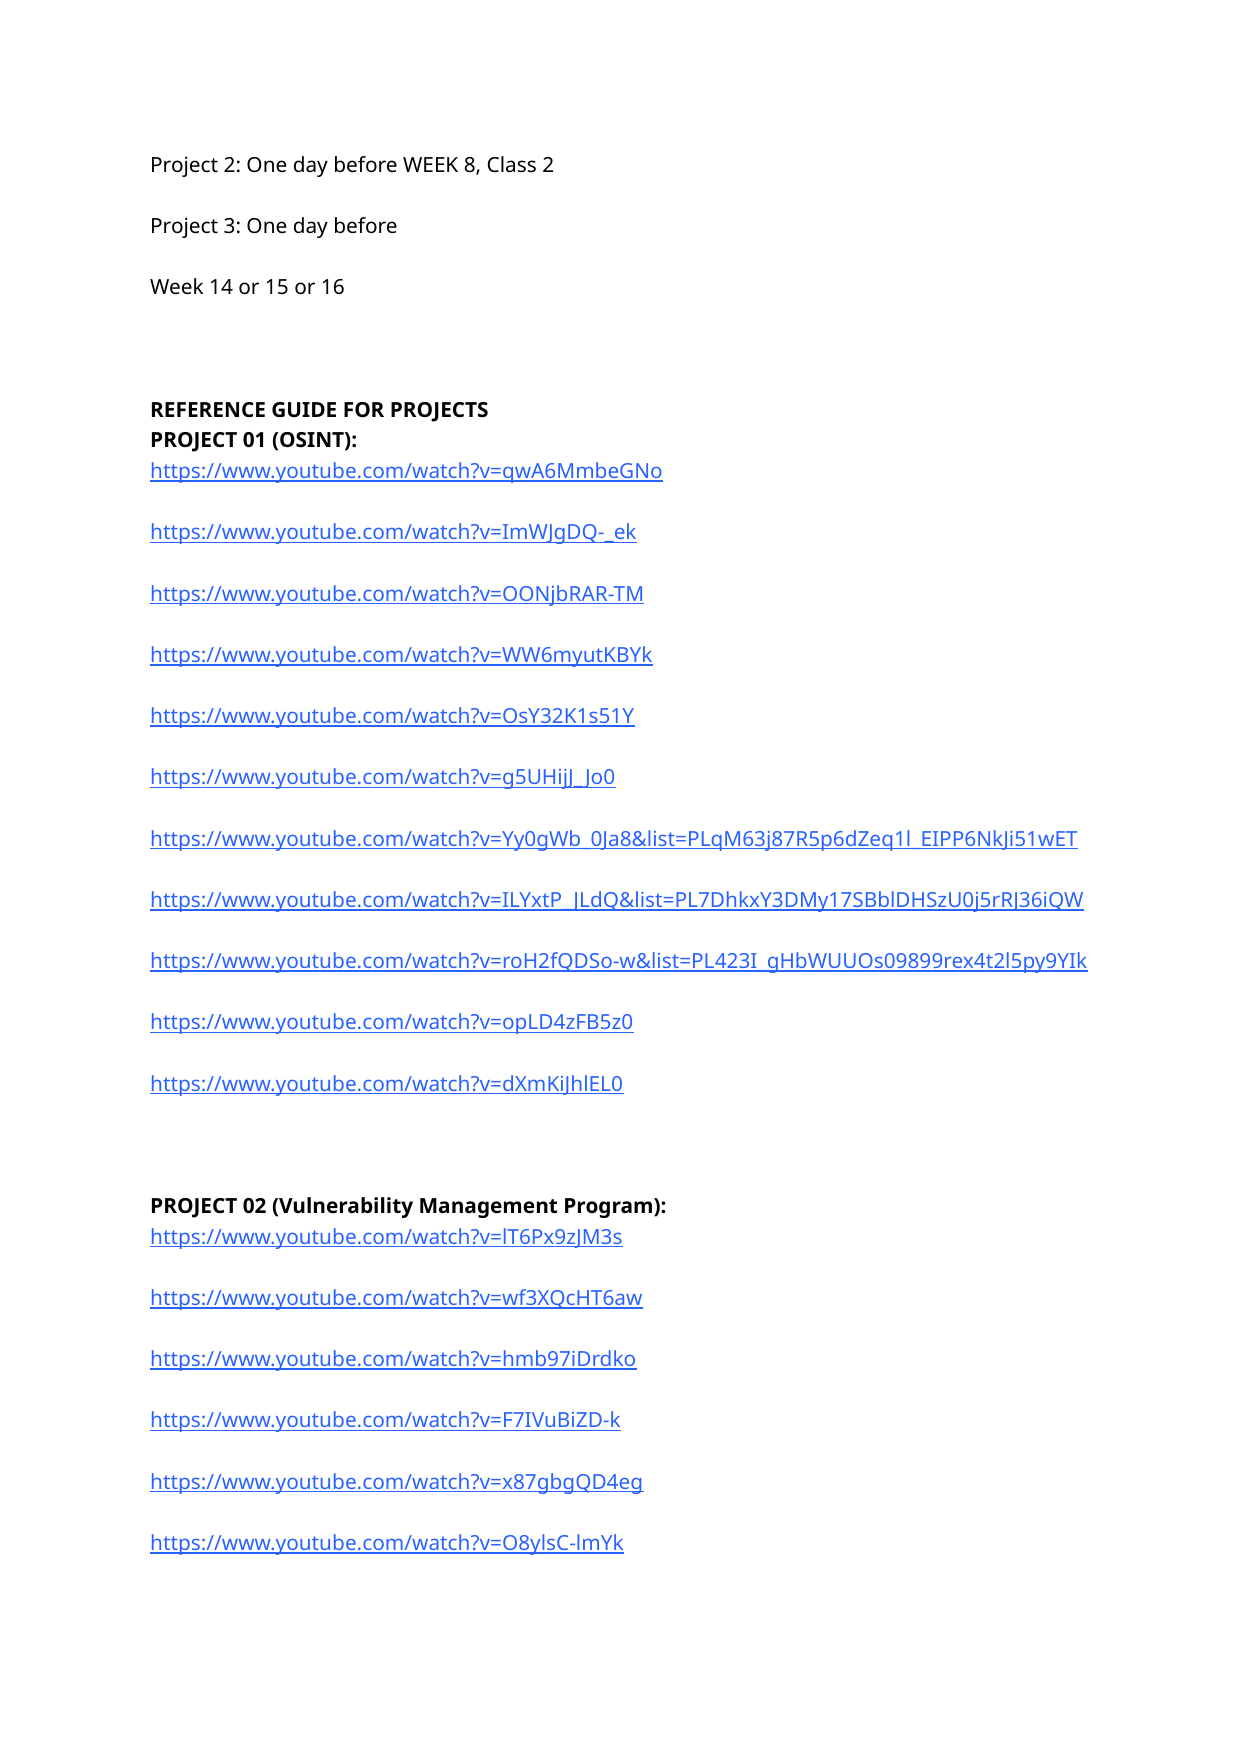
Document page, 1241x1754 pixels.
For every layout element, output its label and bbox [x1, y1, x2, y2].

text [150, 150, 1090, 1587]
